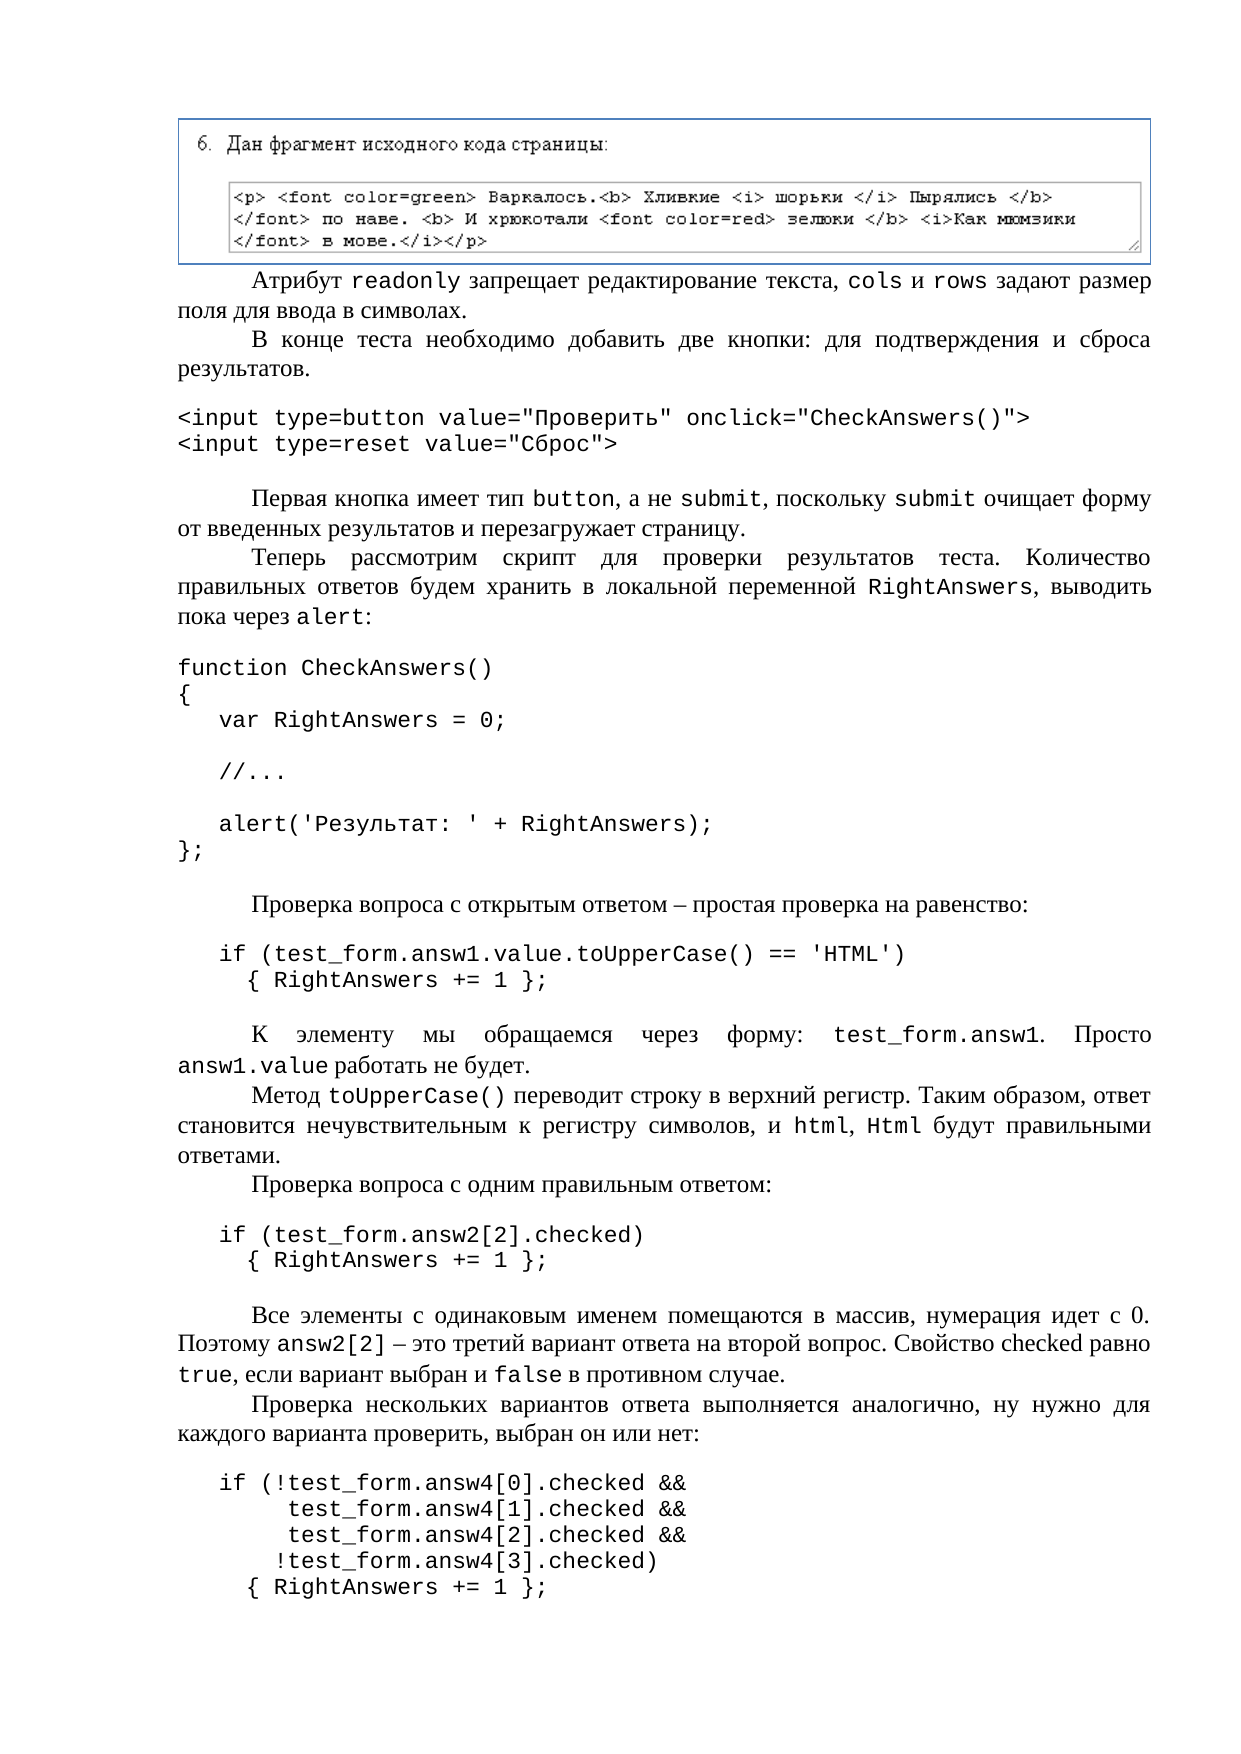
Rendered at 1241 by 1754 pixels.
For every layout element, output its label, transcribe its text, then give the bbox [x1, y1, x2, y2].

text function CheckAnswers() [177, 656, 1152, 682]
text { RightAnswers += 1 }; [177, 1575, 1152, 1601]
text { [177, 682, 1152, 708]
text var RightAnswers = 0; [177, 708, 1152, 734]
text if (!test_form.answ4[0].checked && [177, 1471, 1152, 1497]
text <input type=reset value="Сброс"> [177, 432, 1152, 458]
text Проверка вопроса с открытым ответом – простая проверка на равенство: [177, 889, 1152, 918]
text //... [177, 760, 1152, 786]
text <input type=button value="Проверить" onclick="CheckAnswers()"> [177, 406, 1152, 432]
text !test_form.answ4[3].checked) [177, 1549, 1152, 1575]
text }; [177, 838, 1152, 864]
text test_form.answ4[1].checked && [177, 1497, 1152, 1523]
text test_form.answ4[2].checked && [177, 1523, 1152, 1549]
text { RightAnswers += 1 }; [177, 1249, 1152, 1275]
text alert('Результат: ' + RightAnswers); [177, 812, 1152, 838]
text if (test_form.answ1.value.toUpperCase() == 'HTML') [177, 943, 1152, 969]
picture [179, 120, 1150, 263]
text В конце теста необходимо добавить две кнопки: для подтверждения и сброса результатов. [177, 324, 1152, 381]
text Метод toUpperCase() переводит строку в верхний регистр. Таким образом, ответ становится нечувствительным к регистру символов, и html, Html будут правильными ответами. [177, 1080, 1152, 1169]
text Теперь рассмотрим скрипт для проверки результатов теста. Количество правильных ответов будем хранить в локальной переменной RightAnswers, выводить пока через alert: [177, 542, 1152, 631]
text Проверка вопроса с одним правильным ответом: [177, 1169, 1152, 1198]
text Первая кнопка имеет тип button, а не submit, поскольку submit очищает форму от введенных результатов и перезагружает страницу. [177, 483, 1152, 542]
text К элементу мы обращаемся через форму: test_form.answ1. Просто answ1.value работать не будет. [177, 1019, 1152, 1080]
text Все элементы с одинаковым именем помещаются в массив, нумерация идет с 0. Поэтому answ2[2] – это третий вариант ответа на второй вопрос. Свойство checked равно true, если вариант выбран и false в противном случае. [177, 1300, 1152, 1389]
text if (test_form.answ2[2].checked) [177, 1223, 1152, 1249]
text { RightAnswers += 1 }; [177, 969, 1152, 994]
text Проверка нескольких вариантов ответа выполняется аналогично, ну нужно для каждого варианта проверить, выбран он или нет: [177, 1389, 1152, 1446]
text Атрибут readonly запрещает редактирование текста, cols и rows задают размер поля для ввода в символах. [177, 265, 1152, 324]
